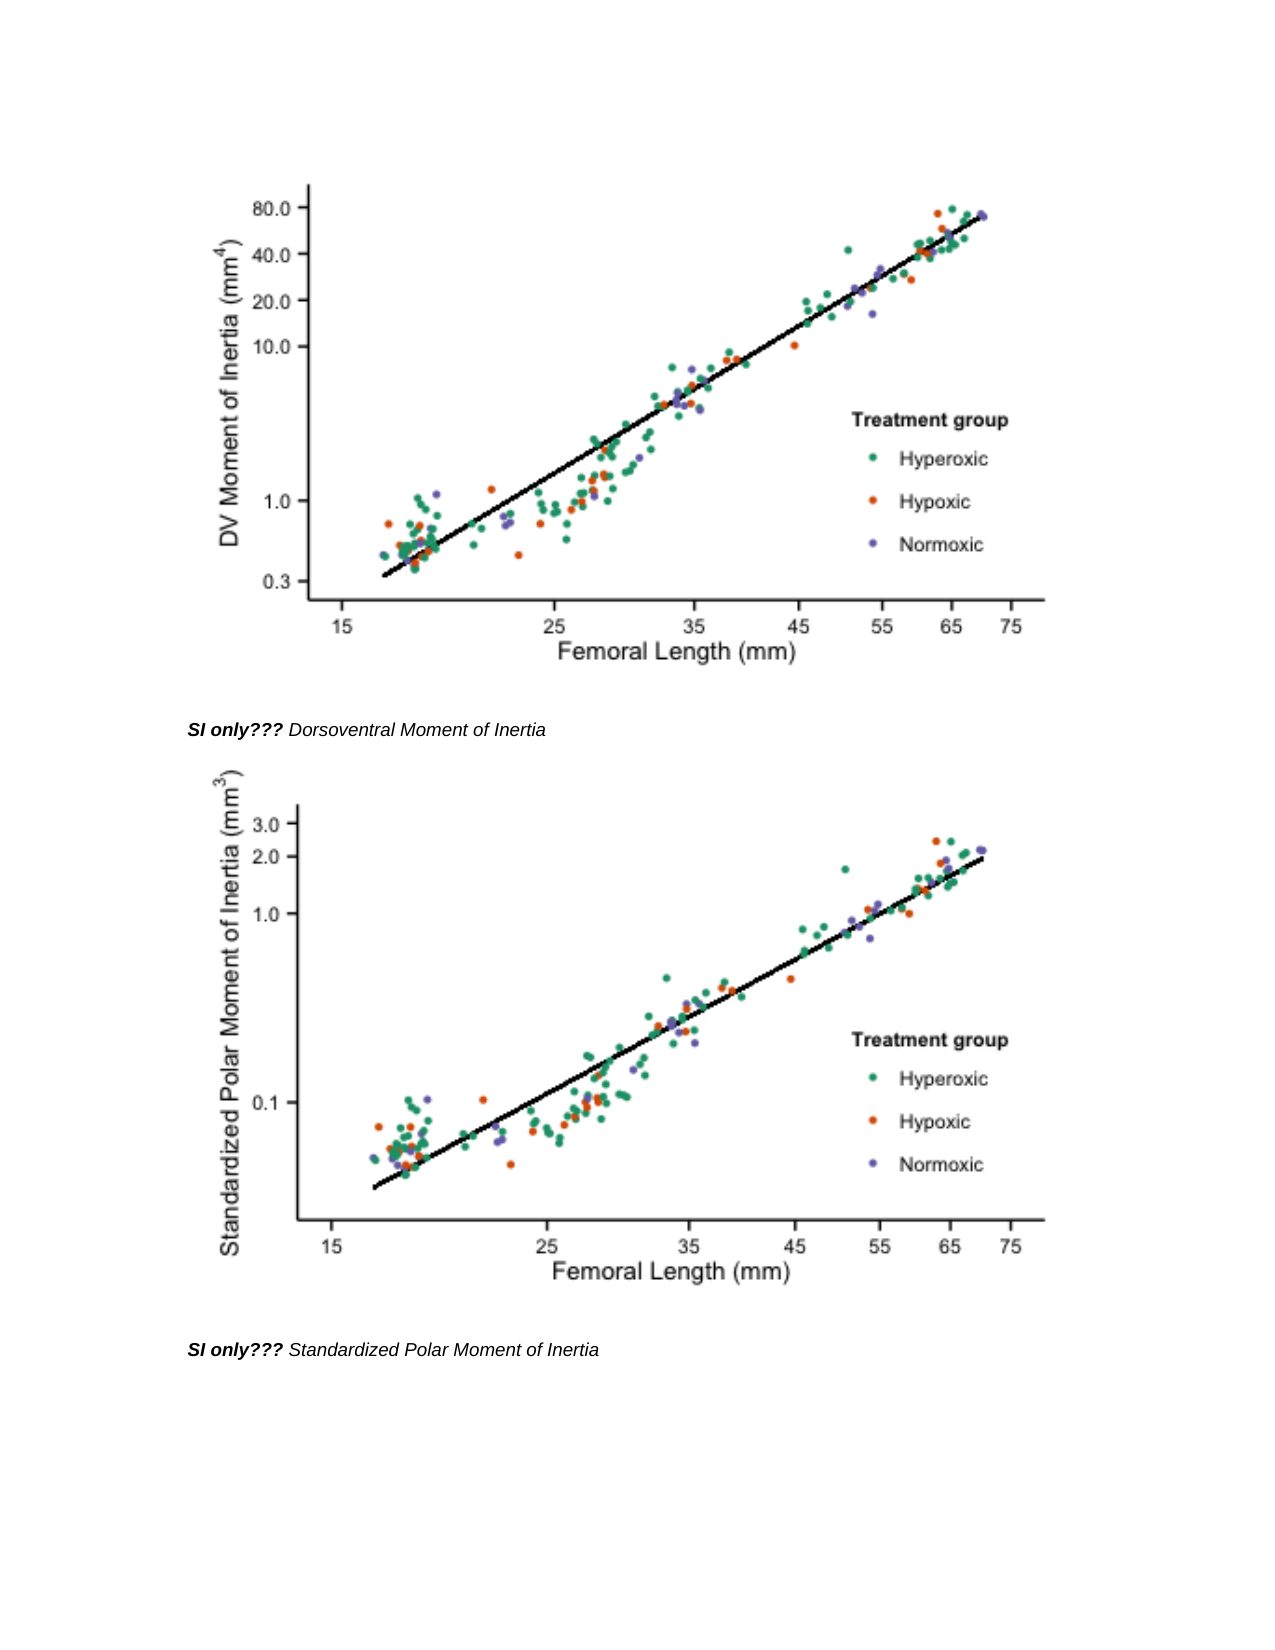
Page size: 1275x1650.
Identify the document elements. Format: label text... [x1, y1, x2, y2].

picture [187, 769, 1080, 1306]
text SI only??? Standardized Polar Moment of Inertia [187, 1338, 1087, 1360]
picture [187, 150, 1080, 686]
text SI only??? Dorsoventral Moment of Inertia [187, 719, 1087, 740]
